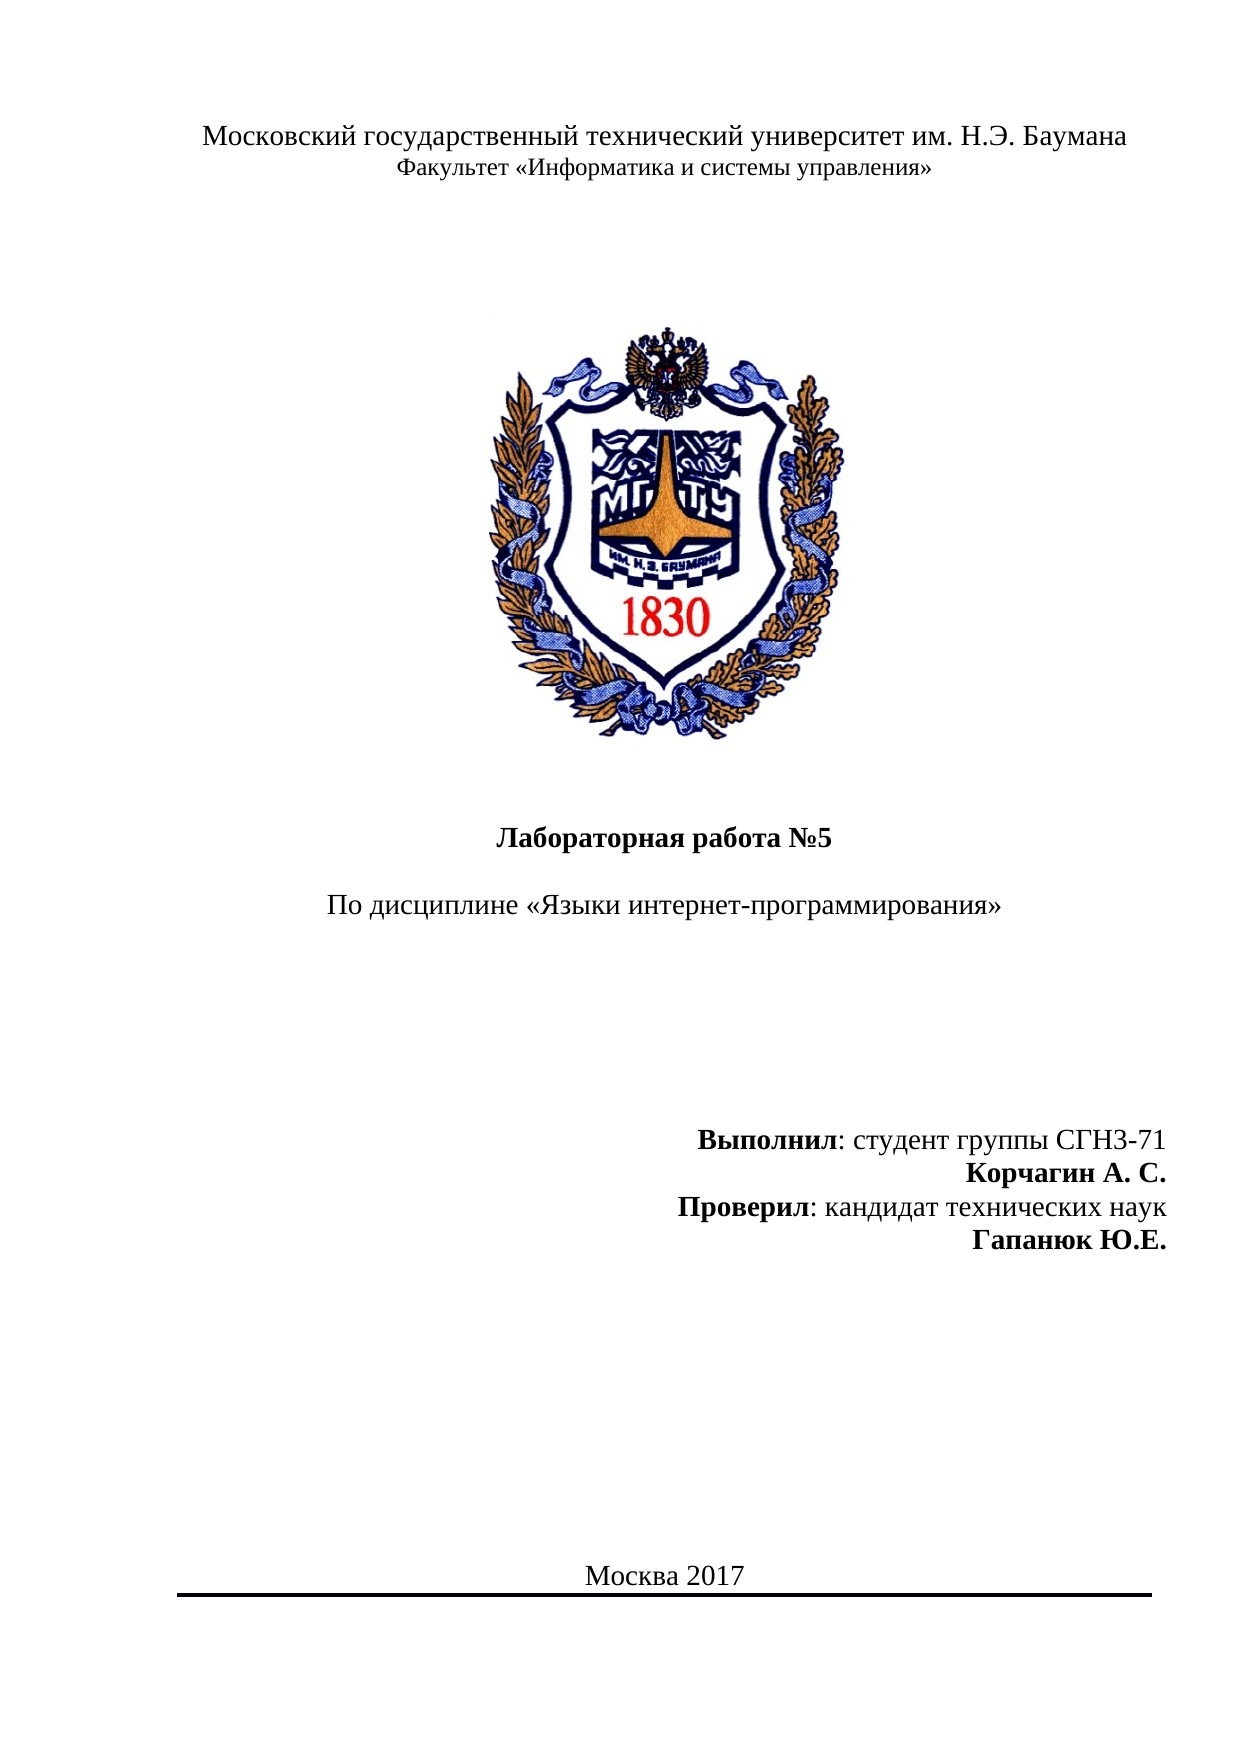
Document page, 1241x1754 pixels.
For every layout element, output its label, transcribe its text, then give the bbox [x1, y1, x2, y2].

picture [480, 309, 849, 748]
text Москва 2017 [177, 1558, 1152, 1593]
text По дисциплине «Языки интернет-программирования» [177, 887, 1152, 921]
text Корчагин А. С. [664, 1155, 1167, 1189]
text Факультет «Информатика и системы управления» [177, 152, 1152, 180]
text Лабораторная работа №5 [177, 820, 1152, 853]
text Выполнил: студент группы СГН3-71 [664, 1122, 1167, 1155]
text Проверил: кандидат технических наук [664, 1189, 1167, 1222]
text Гапанюк Ю.Е. [664, 1222, 1167, 1256]
text Московский государственный технический университет им. Н.Э. Баумана [177, 118, 1152, 152]
